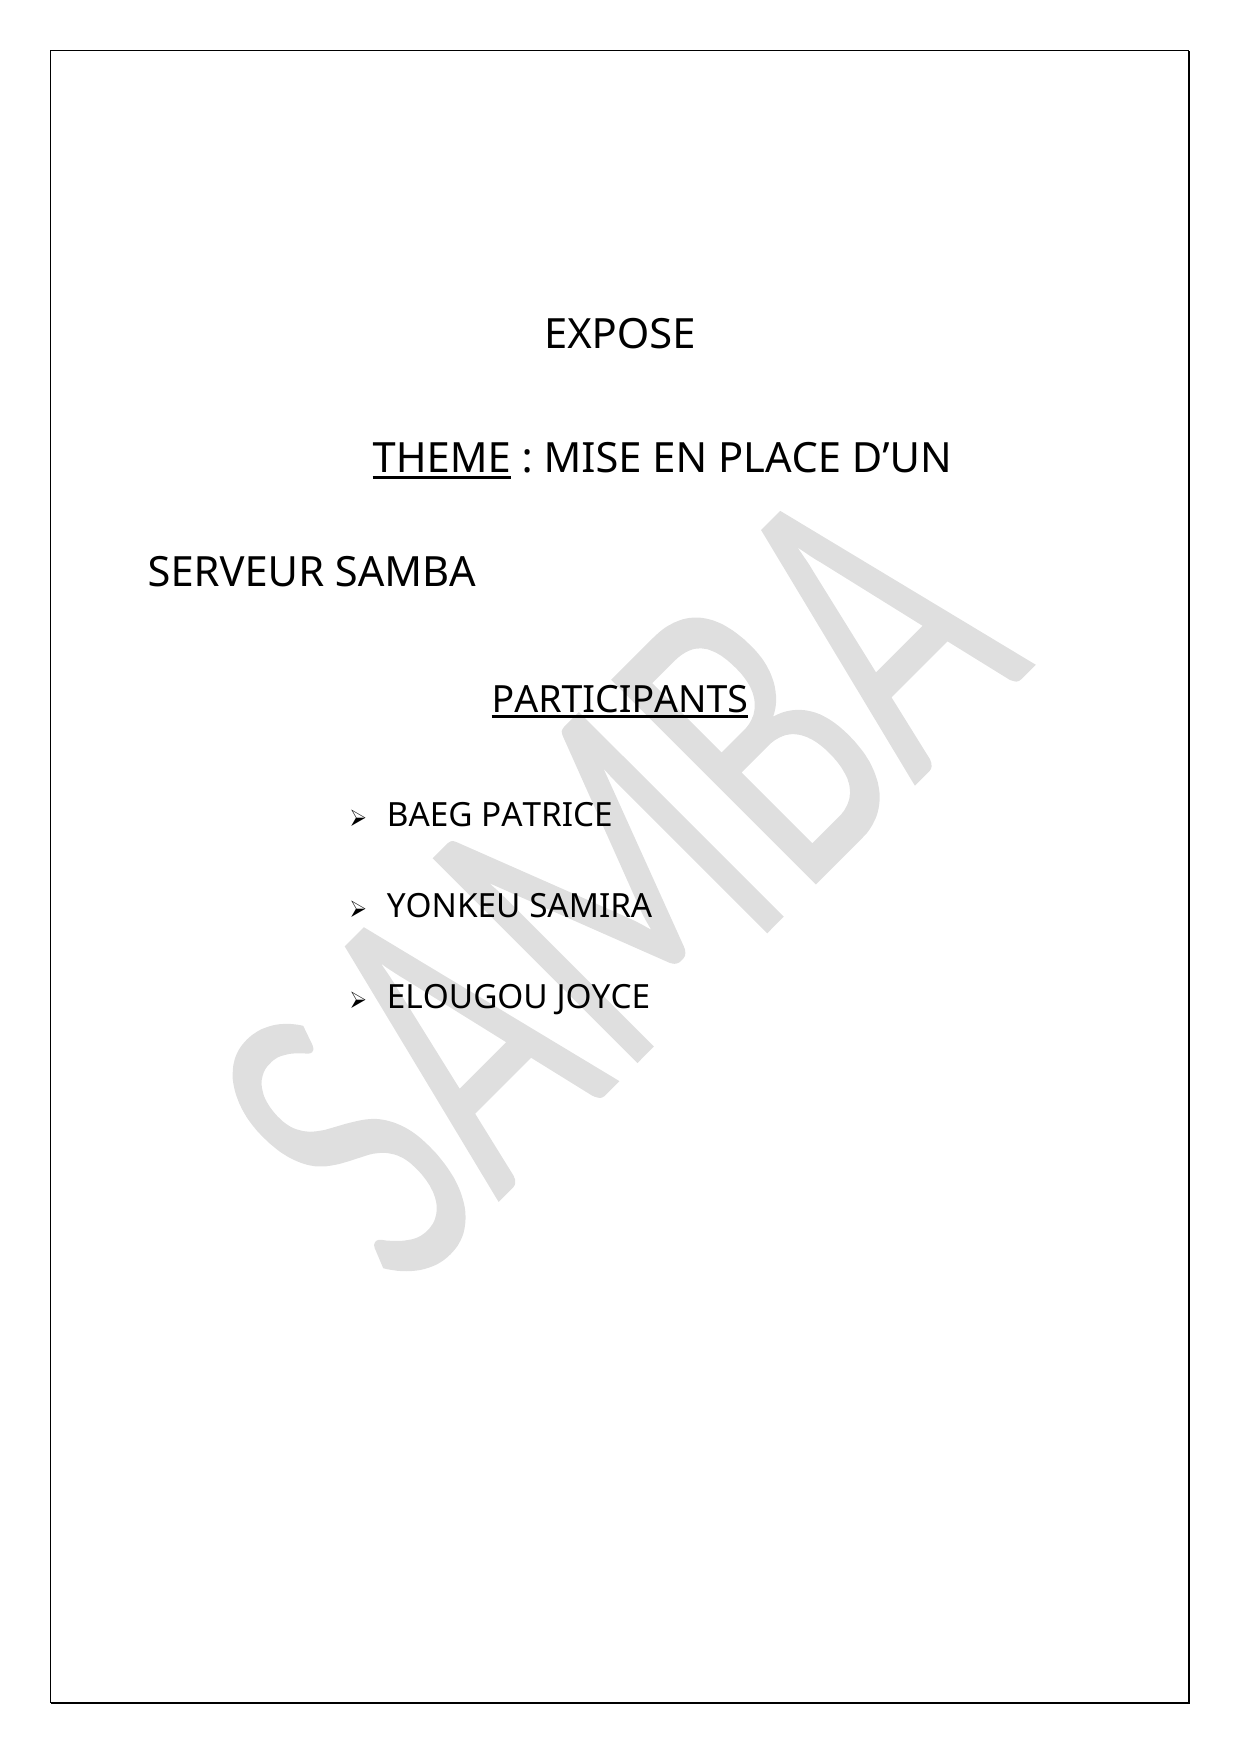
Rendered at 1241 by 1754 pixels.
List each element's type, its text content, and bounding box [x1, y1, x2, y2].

text PARTICIPANTS [147, 672, 1092, 723]
list YONKEU SAMIRA [349, 882, 1092, 927]
text EXPOSE [147, 303, 1092, 360]
list BAEG PATRICE [349, 791, 1092, 836]
list ELOUGOU JOYCE [349, 972, 1092, 1018]
text THEME : MISE EN PLACE D’UN SERVEUR SAMBA [147, 428, 1092, 598]
